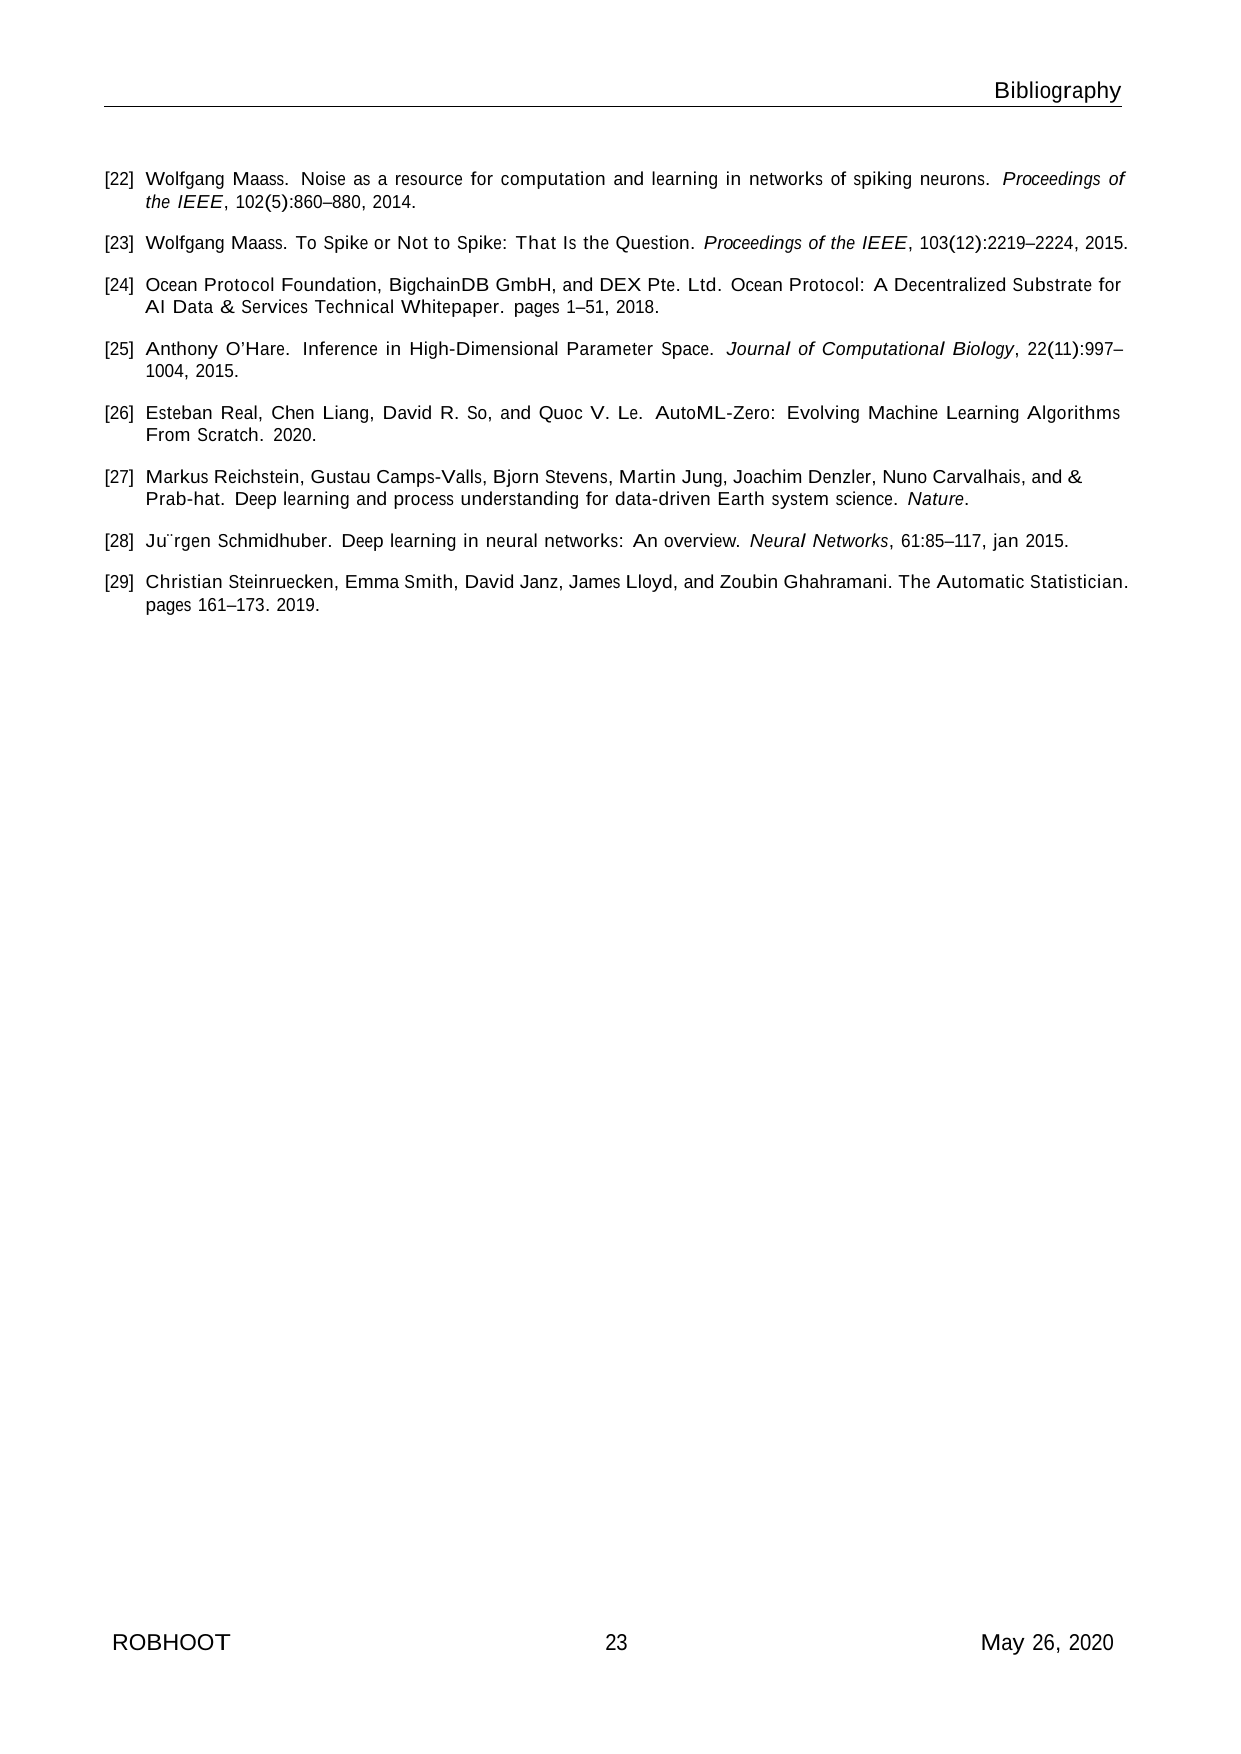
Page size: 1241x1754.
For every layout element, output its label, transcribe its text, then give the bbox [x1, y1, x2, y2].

text [23] Wolfgang Maass. To Spike or Not to Spike: That Is the Question. Proceedings of the IEEE, 103(12):2219–2224, 2015. [104, 232, 1154, 254]
text [24] Ocean Protocol Foundation, BigchainDB GmbH, and DEX Pte. Ltd. Ocean Protocol: A Decentralized Substrate for AI Data & Services Technical Whitepaper. pages 1–51, 2018. [104, 274, 1126, 318]
text [27] Markus Reichstein, Gustau Camps-Valls, Bjorn Stevens, Martin Jung, Joachim Denzler, Nuno Carvalhais, and & Prab-hat. Deep learning and process understanding for data-driven Earth system science. Nature. [104, 466, 1130, 510]
text ROBHOOT 23 May 26, 2020 [112, 1629, 1154, 1655]
text [26] Esteban Real, Chen Liang, David R. So, and Quoc V. Le. AutoML-Zero: Evolving Machine Learning Algorithms From Scratch. 2020. [104, 402, 1126, 446]
text [22] Wolfgang Maass. Noise as a resource for computation and learning in networks of spiking neurons. Proceedings of the IEEE, 102(5):860–880, 2014. [104, 168, 1127, 212]
text [28] Ju¨rgen Schmidhuber. Deep learning in neural networks: An overview. Neural Networks, 61:85–117, jan 2015. [104, 529, 1154, 551]
text [29] Christian Steinruecken, Emma Smith, David Janz, James Lloyd, and Zoubin Ghahramani. The Automatic Statistician. pages 161–173. 2019. [104, 571, 1129, 615]
text [25] Anthony O’Hare. Inference in High-Dimensional Parameter Space. Journal of Computational Biology, 22(11):997– 1004, 2015. [104, 338, 1129, 382]
text Bibliography [994, 77, 1154, 103]
